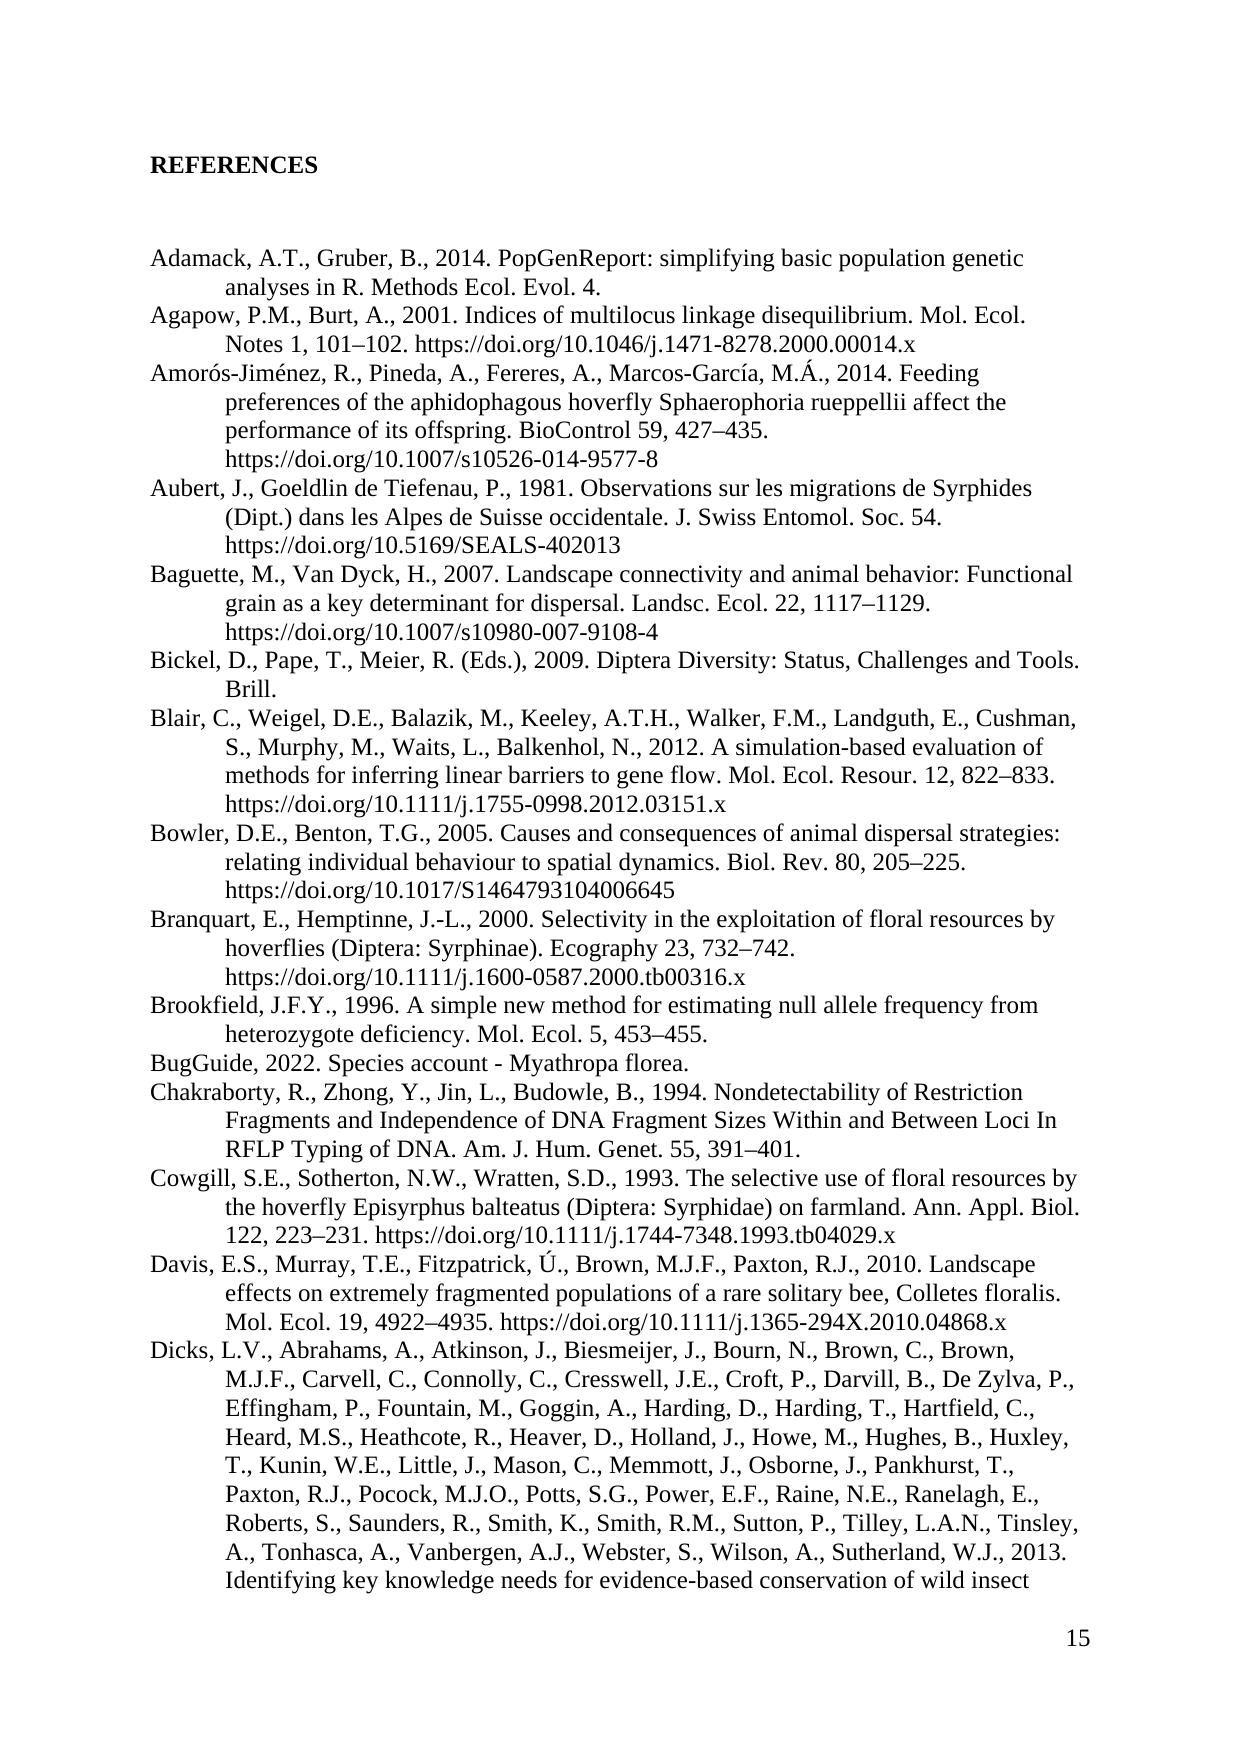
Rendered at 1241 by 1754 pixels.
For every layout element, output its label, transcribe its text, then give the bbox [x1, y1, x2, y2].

subtitle REFERENCES [150, 150, 1090, 179]
text Baguette, M., Van Dyck, H., 2007. Landscape connectivity and animal behavior: Functional grain as a key determinant for dispersal. Landsc. Ecol. 22, 1117–1129. https://doi.org/10.1007/s10980-007-9108-4 [150, 559, 1090, 646]
text Davis, E.S., Murray, T.E., Fitzpatrick, Ú., Brown, M.J.F., Paxton, R.J., 2010. Landscape effects on extremely fragmented populations of a rare solitary bee, Colletes floralis. Mol. Ecol. 19, 4922–4935. https://doi.org/10.1111/j.1365-294X.2010.04868.x [150, 1249, 1090, 1336]
text Branquart, E., Hemptinne, J.-L., 2000. Selectivity in the exploitation of floral resources by hoverflies (Diptera: Syrphinae). Ecography 23, 732–742. https://doi.org/10.1111/j.1600-0587.2000.tb00316.x [150, 904, 1090, 991]
text Chakraborty, R., Zhong, Y., Jin, L., Budowle, B., 1994. Nondetectability of Restriction Fragments and Independence of DNA Fragment Sizes Within and Between Loci In RFLP Typing of DNA. Am. J. Hum. Genet. 55, 391–401. [150, 1077, 1090, 1163]
text Adamack, A.T., Gruber, B., 2014. PopGenReport: simplifying basic population genetic analyses in R. Methods Ecol. Evol. 4. [150, 243, 1090, 301]
text Brookfield, J.F.Y., 1996. A simple new method for estimating null allele frequency from heterozygote deficiency. Mol. Ecol. 5, 453–455. [150, 991, 1090, 1048]
text Bowler, D.E., Benton, T.G., 2005. Causes and consequences of animal dispersal strategies: relating individual behaviour to spatial dynamics. Biol. Rev. 80, 205–225. https://doi.org/10.1017/S1464793104006645 [150, 818, 1090, 904]
text Amorós-Jiménez, R., Pineda, A., Fereres, A., Marcos-García, M.Á., 2014. Feeding preferences of the aphidophagous hoverfly Sphaerophoria rueppellii affect the performance of its offspring. BioControl 59, 427–435. https://doi.org/10.1007/s10526-014-9577-8 [150, 358, 1090, 473]
text Cowgill, S.E., Sotherton, N.W., Wratten, S.D., 1993. The selective use of floral resources by the hoverfly Episyrphus balteatus (Diptera: Syrphidae) on farmland. Ann. Appl. Biol. 122, 223–231. https://doi.org/10.1111/j.1744-7348.1993.tb04029.x [150, 1163, 1090, 1249]
text Blair, C., Weigel, D.E., Balazik, M., Keeley, A.T.H., Walker, F.M., Landguth, E., Cushman, S., Murphy, M., Waits, L., Balkenhol, N., 2012. A simulation-based evaluation of methods for inferring linear barriers to gene flow. Mol. Ecol. Resour. 12, 822–833. https://doi.org/10.1111/j.1755-0998.2012.03151.x [150, 703, 1090, 818]
text Agapow, P.M., Burt, A., 2001. Indices of multilocus linkage disequilibrium. Mol. Ecol. Notes 1, 101–102. https://doi.org/10.1046/j.1471-8278.2000.00014.x [150, 301, 1090, 358]
text BugGuide, 2022. Species account - Myathropa florea. [150, 1048, 1090, 1077]
text Aubert, J., Goeldlin de Tiefenau, P., 1981. Observations sur les migrations de Syrphides (Dipt.) dans les Alpes de Suisse occidentale. J. Swiss Entomol. Soc. 54. https://doi.org/10.5169/SEALS-402013 [150, 473, 1090, 559]
text Bickel, D., Pape, T., Meier, R. (Eds.), 2009. Diptera Diversity: Status, Challenges and Tools. Brill. [150, 646, 1090, 703]
